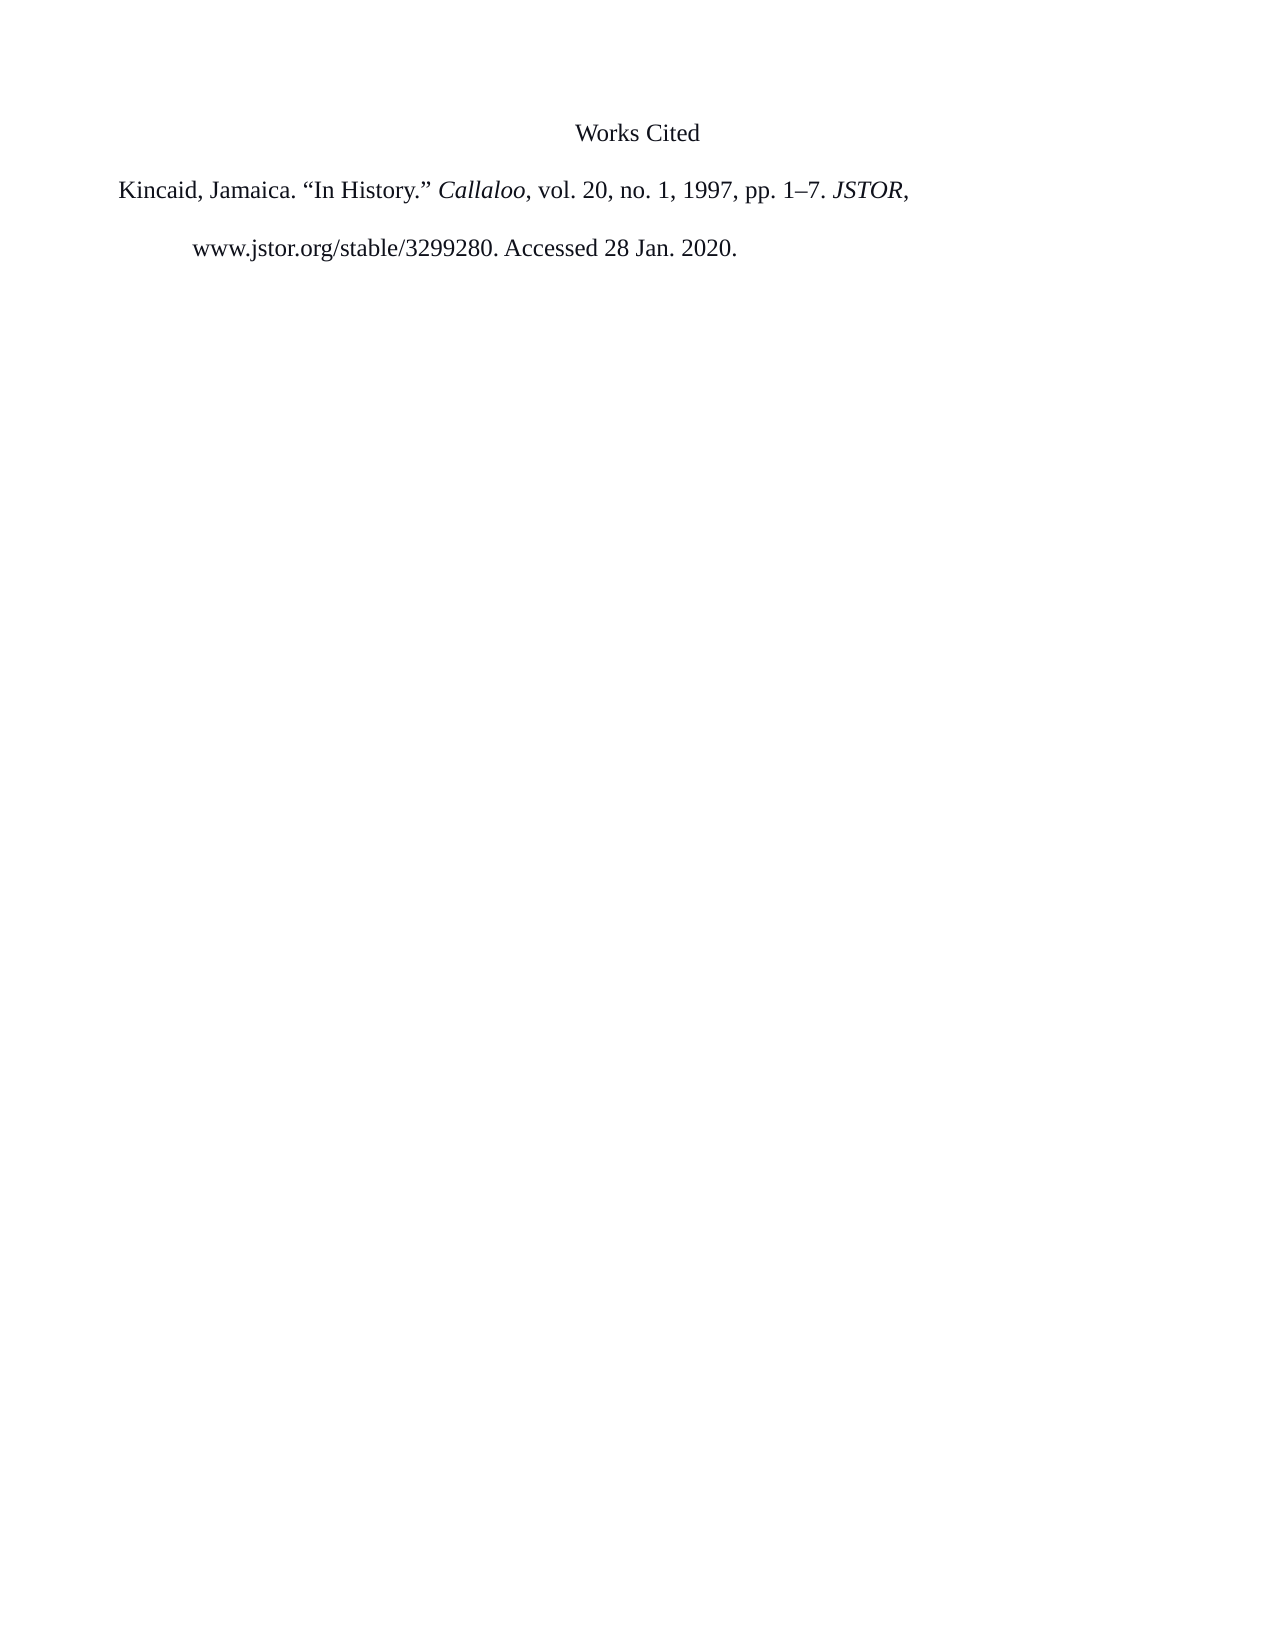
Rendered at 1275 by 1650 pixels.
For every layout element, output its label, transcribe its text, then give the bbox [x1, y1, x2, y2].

text Kincaid, Jamaica. “In History.” Callaloo, vol. 20, no. 1, 1997, pp. 1–7. JSTOR, www.jstor.org/stable/3299280. Accessed 28 Jan. 2020. [118, 176, 1157, 262]
text Works Cited [118, 118, 1157, 147]
